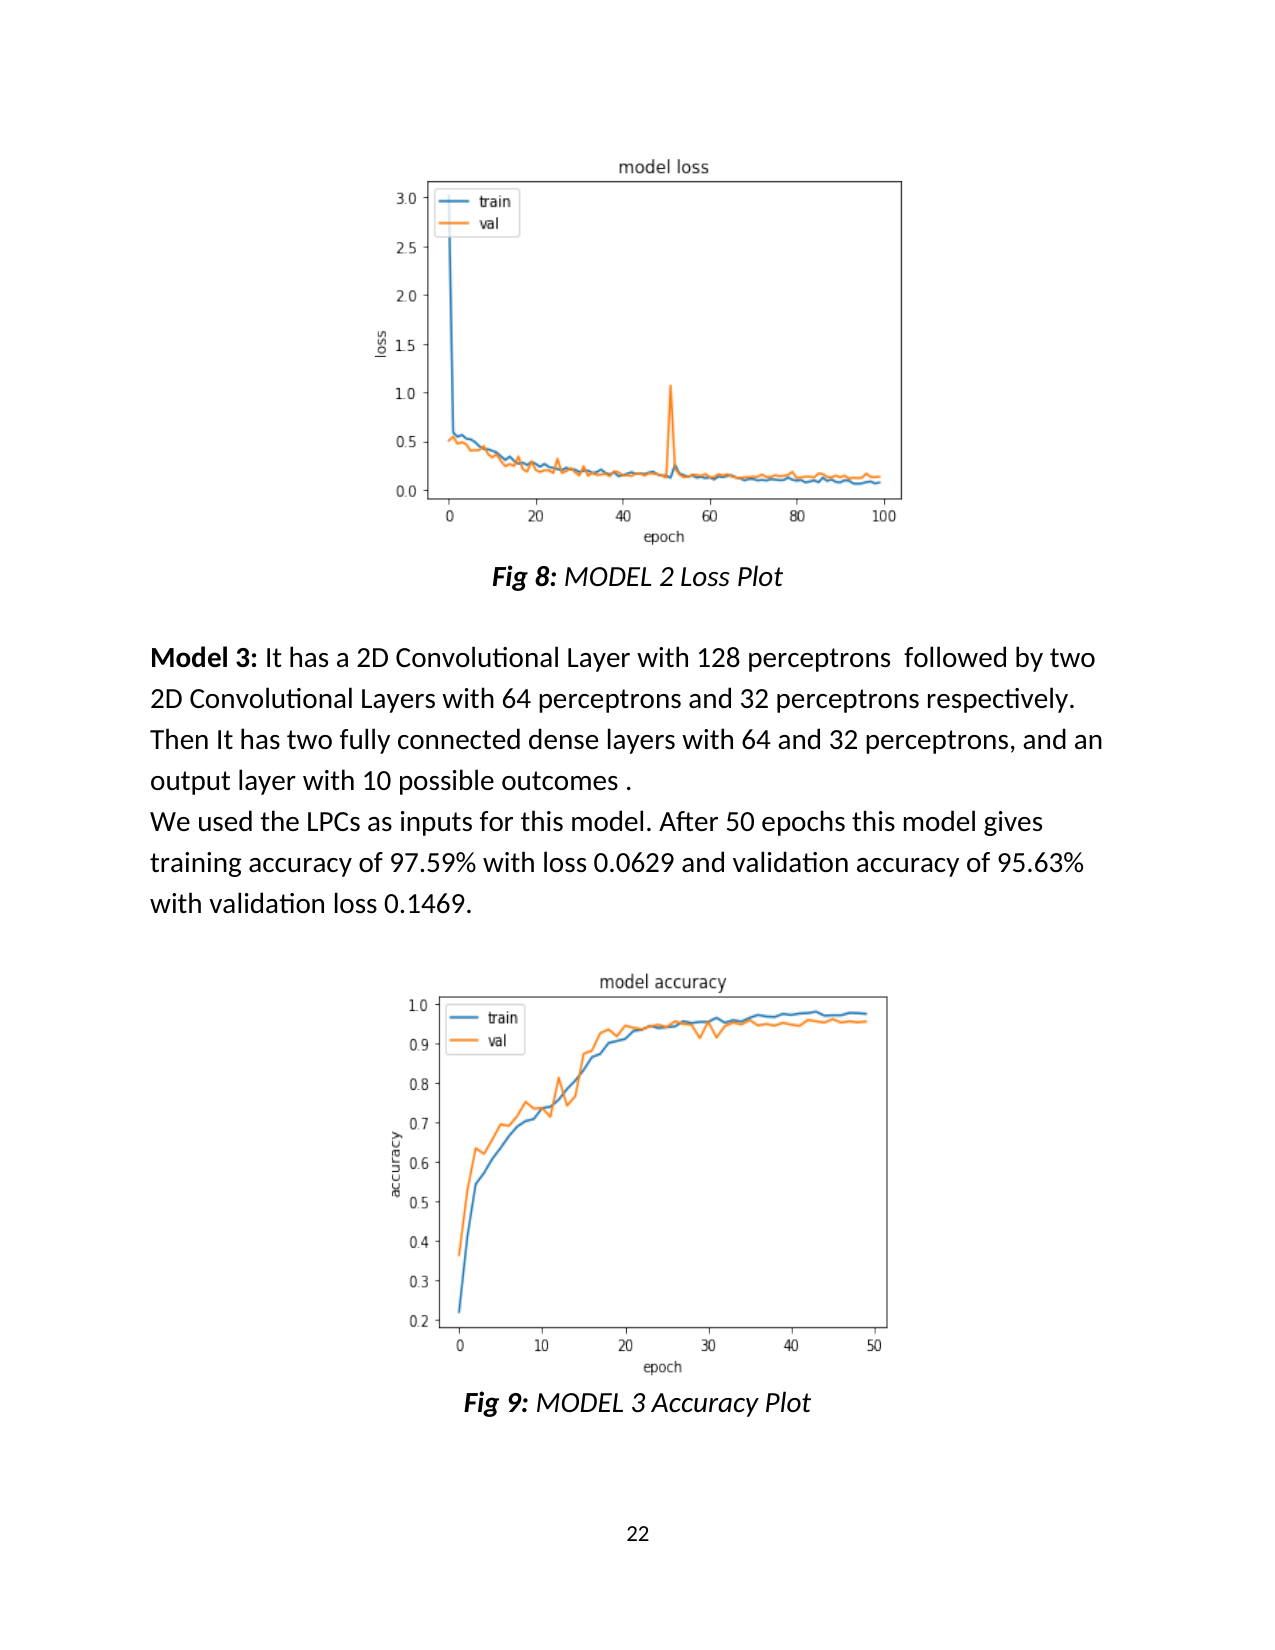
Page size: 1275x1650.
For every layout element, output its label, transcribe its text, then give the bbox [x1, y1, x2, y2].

text Model 3: It has a 2D Convolutional Layer with 128 perceptrons followed by two 2D Convolutional Layers with 64 perceptrons and 32 perceptrons respectively. Then It has two fully connected dense layers with 64 and 32 perceptrons, and an output layer with 10 possible outcomes . [150, 639, 1125, 798]
text Fig 9: MODEL 3 Accuracy Plot [150, 1384, 1125, 1420]
text Fig 8: MODEL 2 Loss Plot [150, 558, 1125, 593]
text We used the LPCs as inputs for this model. After 50 epochs this model gives training accuracy of 97.59% with loss 0.0629 and validation accuracy of 95.63% with validation loss 0.1469. [150, 803, 1125, 921]
picture [380, 967, 896, 1381]
picture [365, 150, 910, 554]
